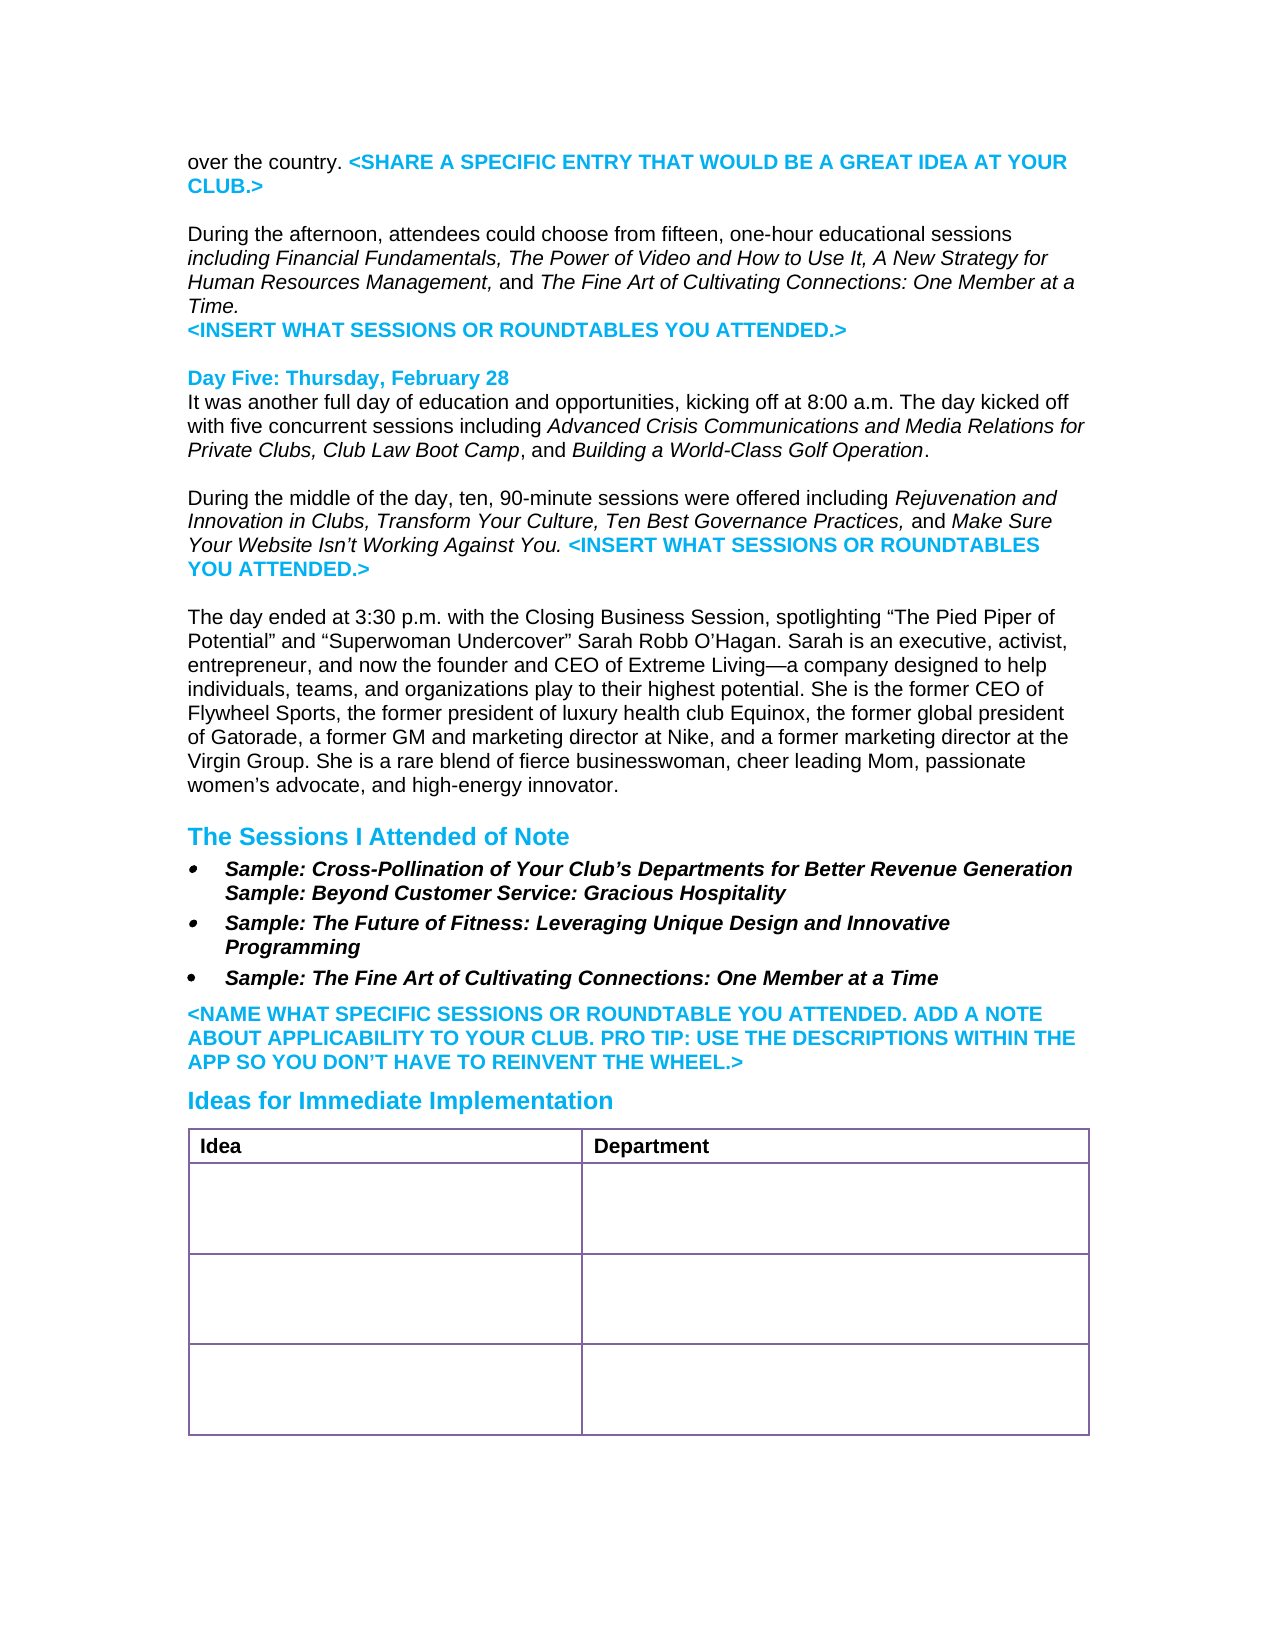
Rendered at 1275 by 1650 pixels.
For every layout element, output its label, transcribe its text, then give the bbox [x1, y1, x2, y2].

table_header Department [583, 1130, 1088, 1162]
table_cell [190, 1345, 581, 1434]
list Sample: Cross-Pollination of Your Club’s Departments for Better Revenue Generation Sample: Beyond Customer Service: Gracious Hospitality [187, 857, 1087, 905]
table_cell [190, 1164, 581, 1253]
table_cell [583, 1164, 1088, 1253]
list Sample: The Fine Art of Cultivating Connections: One Member at a Time [187, 965, 1087, 989]
table_cell [190, 1255, 581, 1343]
text During the afternoon, attendees could choose from fifteen, one-hour educational sessions including Financial Fundamentals, The Power of Video and How to Use It, A New Strategy for Human Resources Management, and The Fine Art of Cultivating Connections: One Member at a Time. [187, 222, 1087, 318]
text The day ended at 3:30 p.m. with the Closing Business Session, spotlighting “The Pied Piper of Potential” and “Superwoman Undercover” Sarah Robb O’Hagan. Sarah is an executive, activist, entrepreneur, and now the founder and CEO of Extreme Living—a company designed to help individuals, teams, and organizations play to their highest potential. She is the former CEO of Flywheel Sports, the former president of luxury health club Equinox, the former global president of Gatorade, a former GM and marketing director at Nike, and a former marketing director at the Virgin Group. She is a rare blend of fierce businesswoman, cheer leading Mom, passionate women’s advocate, and high-energy innovator. [187, 605, 1087, 797]
text Day Five: Thursday, February 28 [187, 366, 1087, 389]
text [187, 150, 1087, 198]
text <INSERT WHAT SESSIONS OR ROUNDTABLES YOU ATTENDED.> [187, 318, 1087, 342]
text During the middle of the day, ten, 90-minute sessions were offered including Rejuvenation and Innovation in Clubs, Transform Your Culture, Ten Best Governance Practices, and Make Sure Your Website Isn’t Working Against You. <INSERT WHAT SESSIONS OR ROUNDTABLES YOU ATTENDED.> [187, 485, 1087, 581]
text <NAME WHAT SPECIFIC SESSIONS OR ROUNDTABLE YOU ATTENDED. ADD A NOTE ABOUT APPLICABILITY TO YOUR CLUB. PRO TIP: USE THE DESCRIPTIONS WITHIN THE APP SO YOU DON’T HAVE TO REINVENT THE WHEEL.> [187, 1002, 1087, 1074]
table_cell [583, 1345, 1088, 1434]
list Sample: The Future of Fitness: Leveraging Unique Design and Innovative Programming [187, 911, 1087, 959]
table_header Idea [190, 1130, 581, 1162]
subtitle The Sessions I Attended of Note [187, 822, 1087, 851]
table_cell [583, 1255, 1088, 1343]
text It was another full day of education and opportunities, kicking off at 8:00 a.m. The day kicked off with five concurrent sessions including Advanced Crisis Communications and Media Relations for Private Clubs, Club Law Boot Camp, and Building a World-Class Golf Operation. [187, 389, 1087, 461]
text Ideas for Immediate Implementation [187, 1086, 1087, 1115]
